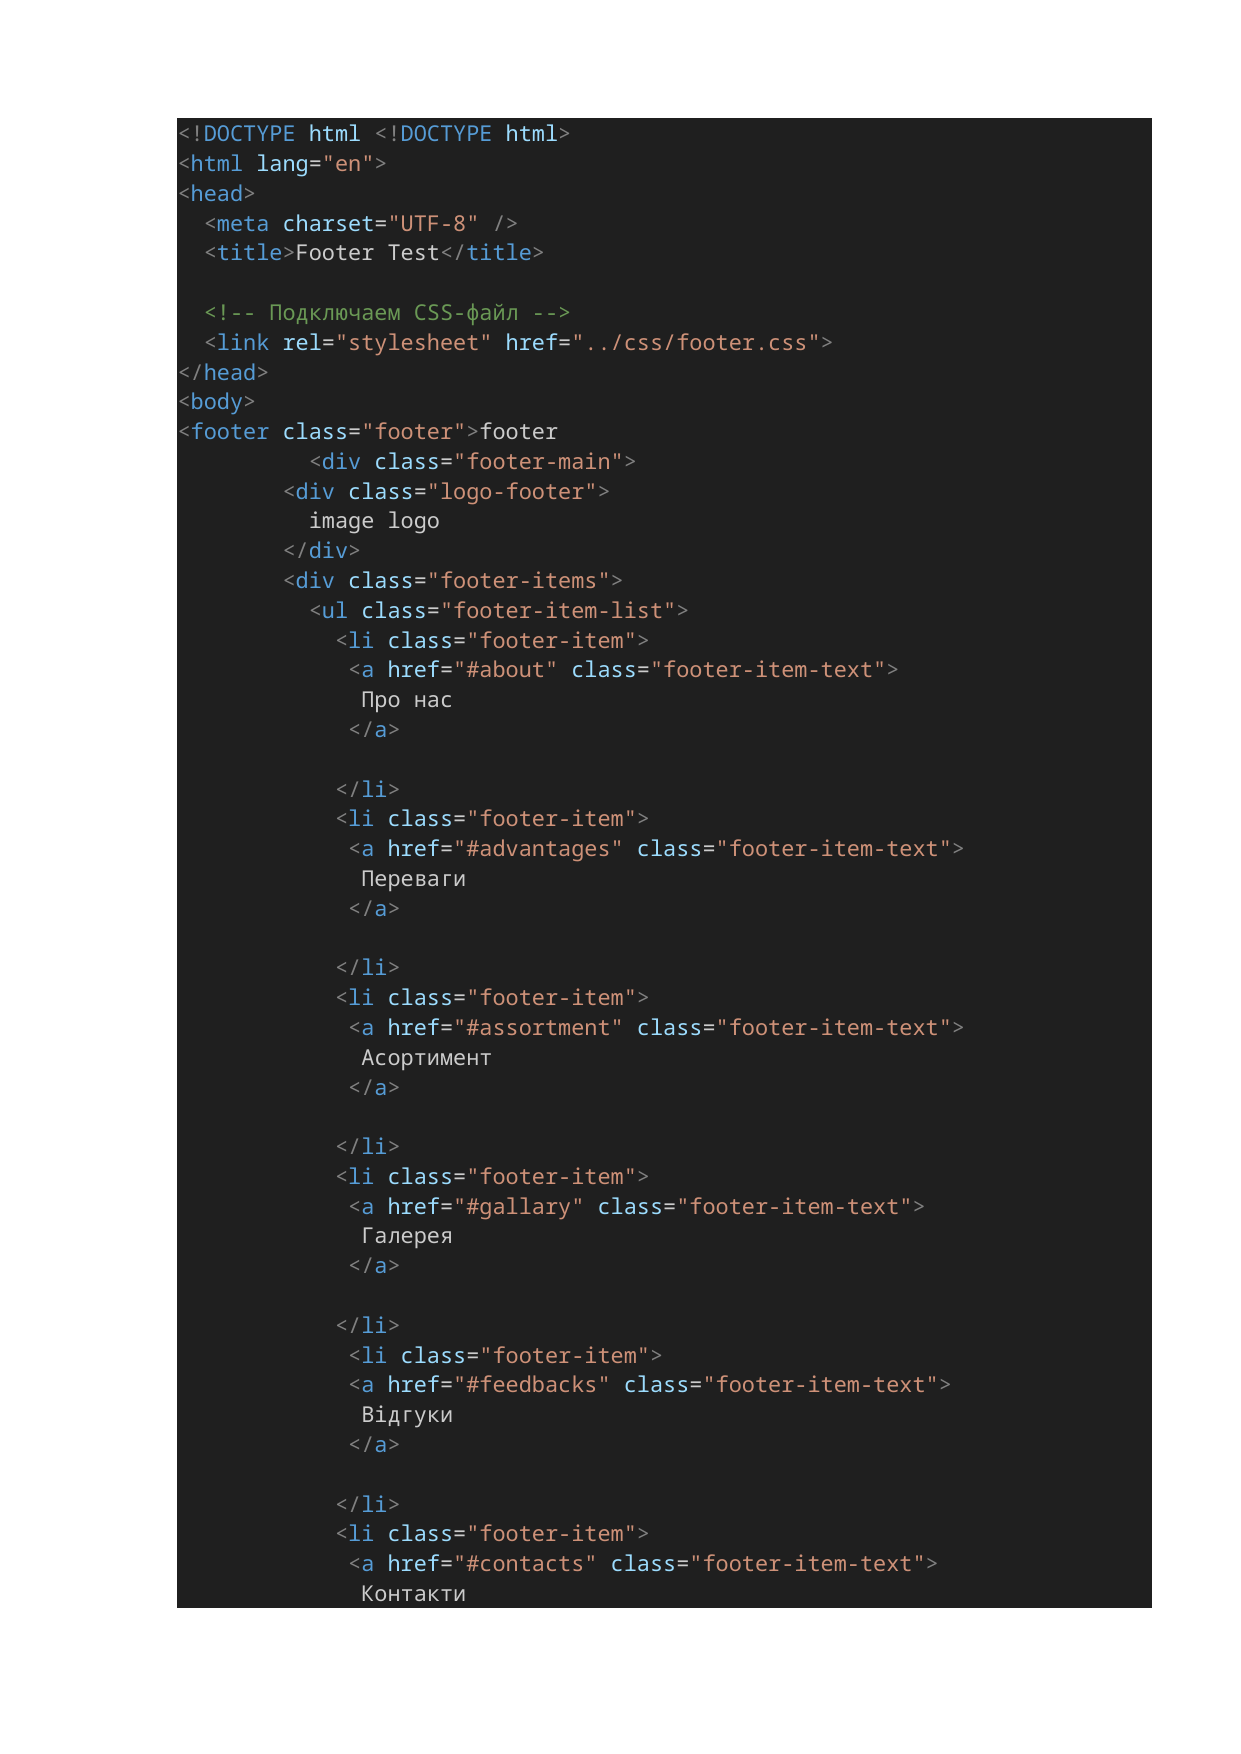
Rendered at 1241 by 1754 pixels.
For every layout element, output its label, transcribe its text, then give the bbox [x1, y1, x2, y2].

text <link rel="stylesheet" href="../css/footer.css"> [177, 327, 1152, 356]
text <a href="#assortment" class="footer-item-text"> [177, 1012, 1152, 1042]
text <body> [177, 386, 1152, 416]
text <li class="footer-item"> [177, 803, 1152, 833]
text <footer class="footer">footer [177, 416, 1152, 446]
text </head> [177, 356, 1152, 386]
text Асортимент [177, 1042, 1152, 1071]
text </div> [177, 535, 1152, 565]
text Контакти [177, 1578, 1152, 1608]
text </a> [177, 1071, 1152, 1101]
text <head> [177, 178, 1152, 207]
text <a href="#about" class="footer-item-text"> [177, 654, 1152, 684]
text <meta charset="UTF-8" /> [177, 207, 1152, 237]
text Відгуки [177, 1399, 1152, 1429]
text <li class="footer-item"> [177, 624, 1152, 654]
text <div class="logo-footer"> [177, 476, 1152, 505]
text </a> [177, 1250, 1152, 1280]
text <li class="footer-item"> [177, 1161, 1152, 1191]
text Переваги [177, 863, 1152, 893]
text image logo [177, 505, 1152, 535]
text <li class="footer-item"> [177, 1339, 1152, 1369]
text </a> [177, 1429, 1152, 1459]
text <a href="#feedbacks" class="footer-item-text"> [177, 1369, 1152, 1399]
text </li> [177, 1131, 1152, 1161]
text <html lang="en"> [177, 148, 1152, 178]
text <ul class="footer-item-list"> [177, 595, 1152, 624]
text <div class="footer-main"> [177, 446, 1152, 476]
text </a> [177, 893, 1152, 922]
text </li> [177, 952, 1152, 982]
text Про нас [177, 684, 1152, 714]
text Галерея [177, 1220, 1152, 1250]
text <title>Footer Test</title> [177, 237, 1152, 267]
text </li> [177, 773, 1152, 803]
text </li> [177, 1488, 1152, 1518]
text </li> [177, 1310, 1152, 1339]
text <div class="footer-items"> [177, 565, 1152, 595]
text <a href="#advantages" class="footer-item-text"> [177, 833, 1152, 863]
text <!DOCTYPE html <!DOCTYPE html> [177, 118, 1152, 148]
text <li class="footer-item"> [177, 1518, 1152, 1548]
text <a href="#gallary" class="footer-item-text"> [177, 1191, 1152, 1220]
text <a href="#contacts" class="footer-item-text"> [177, 1548, 1152, 1578]
text </a> [177, 714, 1152, 744]
text <li class="footer-item"> [177, 982, 1152, 1012]
text <!-- Подключаем CSS-файл --> [177, 297, 1152, 327]
